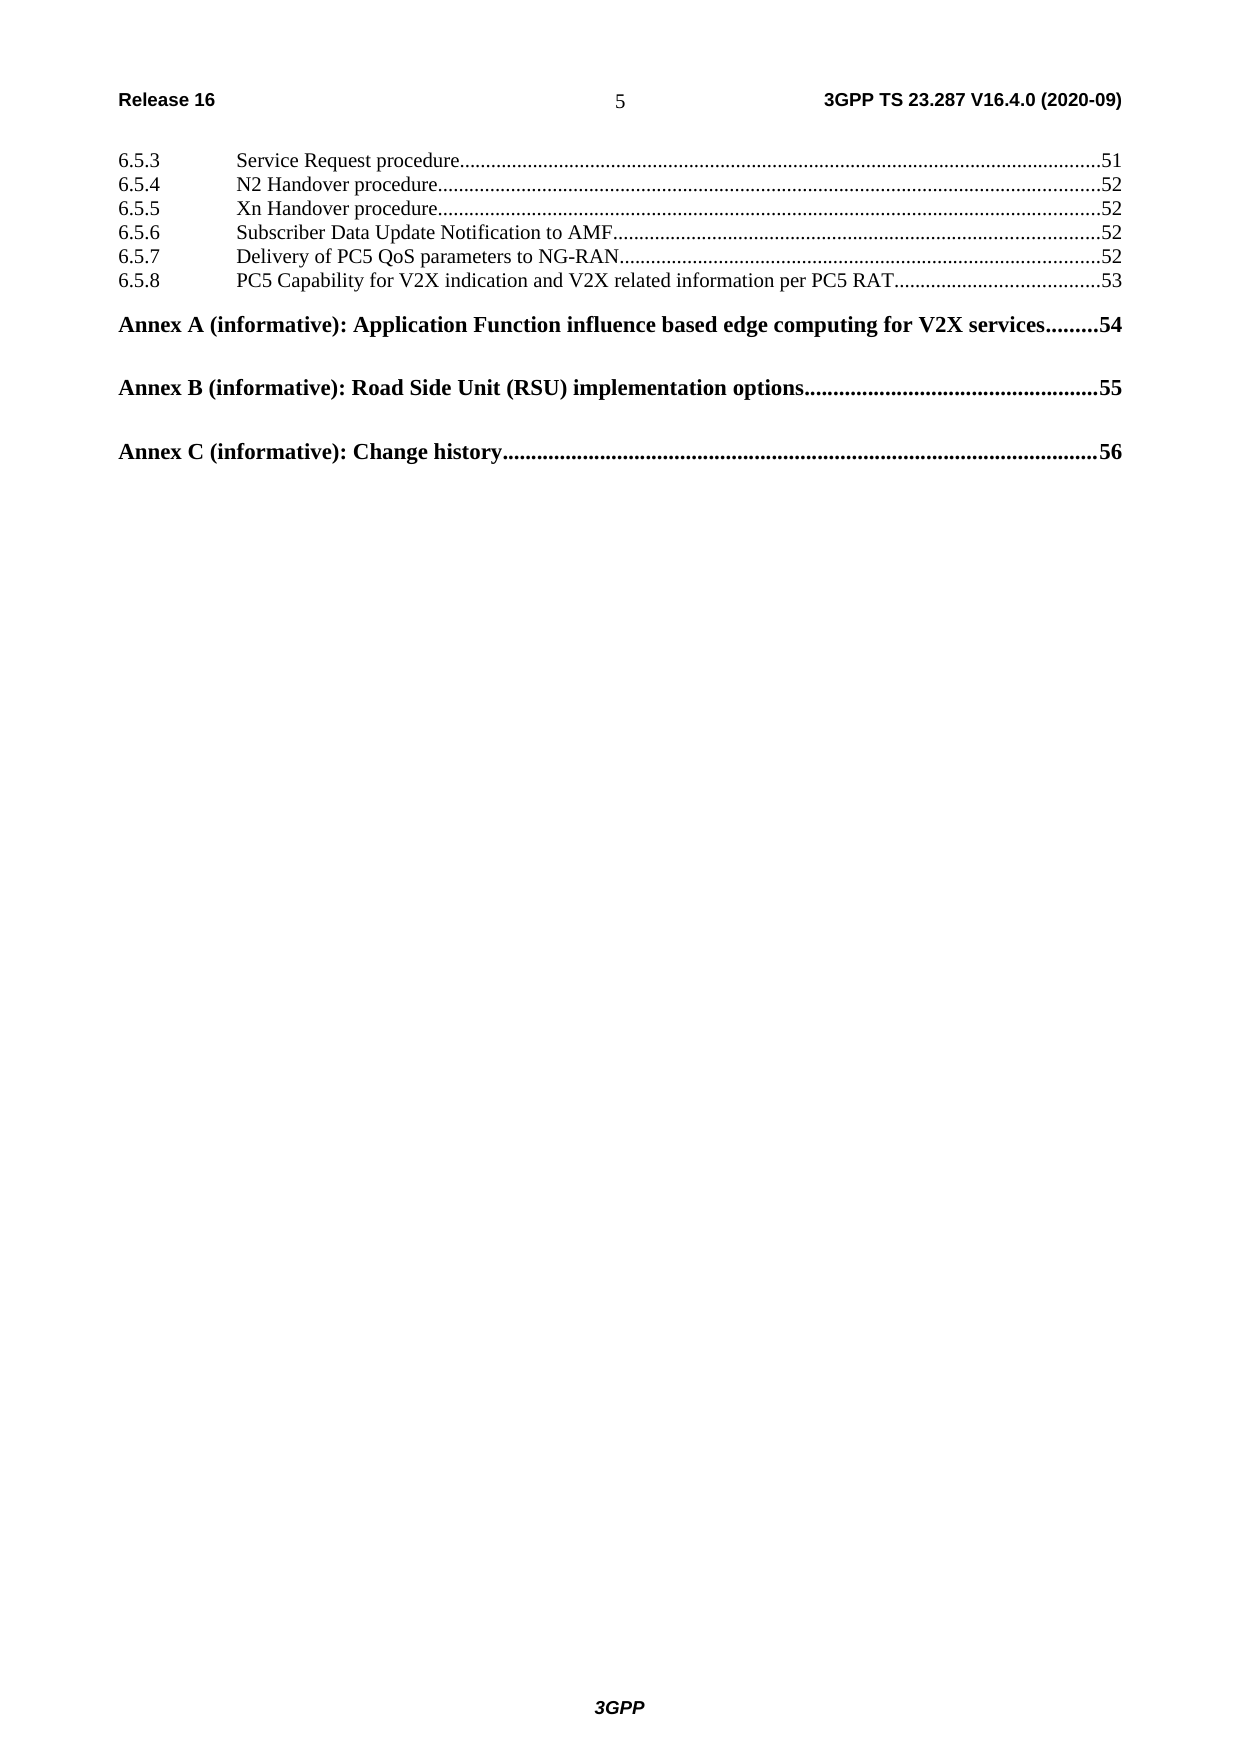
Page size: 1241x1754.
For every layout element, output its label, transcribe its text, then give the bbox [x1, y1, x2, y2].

text Annex B (informative): Road Side Unit (RSU) implementation options 55 [118, 374, 1122, 401]
text 6.5.4 N2 Handover procedure 52 [118, 172, 1122, 196]
text 6.5.6 Subscriber Data Update Notification to AMF 52 [118, 220, 1122, 244]
text 6.5.3 Service Request procedure 51 [118, 147, 1122, 172]
text 6.5.7 Delivery of PC5 QoS parameters to NG-RAN 52 [118, 244, 1122, 268]
text 6.5.5 Xn Handover procedure 52 [118, 196, 1122, 220]
text Annex A (informative): Application Function influence based edge computing for V2X services 54 [118, 311, 1122, 337]
text 6.5.8 PC5 Capability for V2X indication and V2X related information per PC5 RAT 53 [118, 268, 1122, 292]
text Annex C (informative): Change history 56 [118, 438, 1122, 465]
